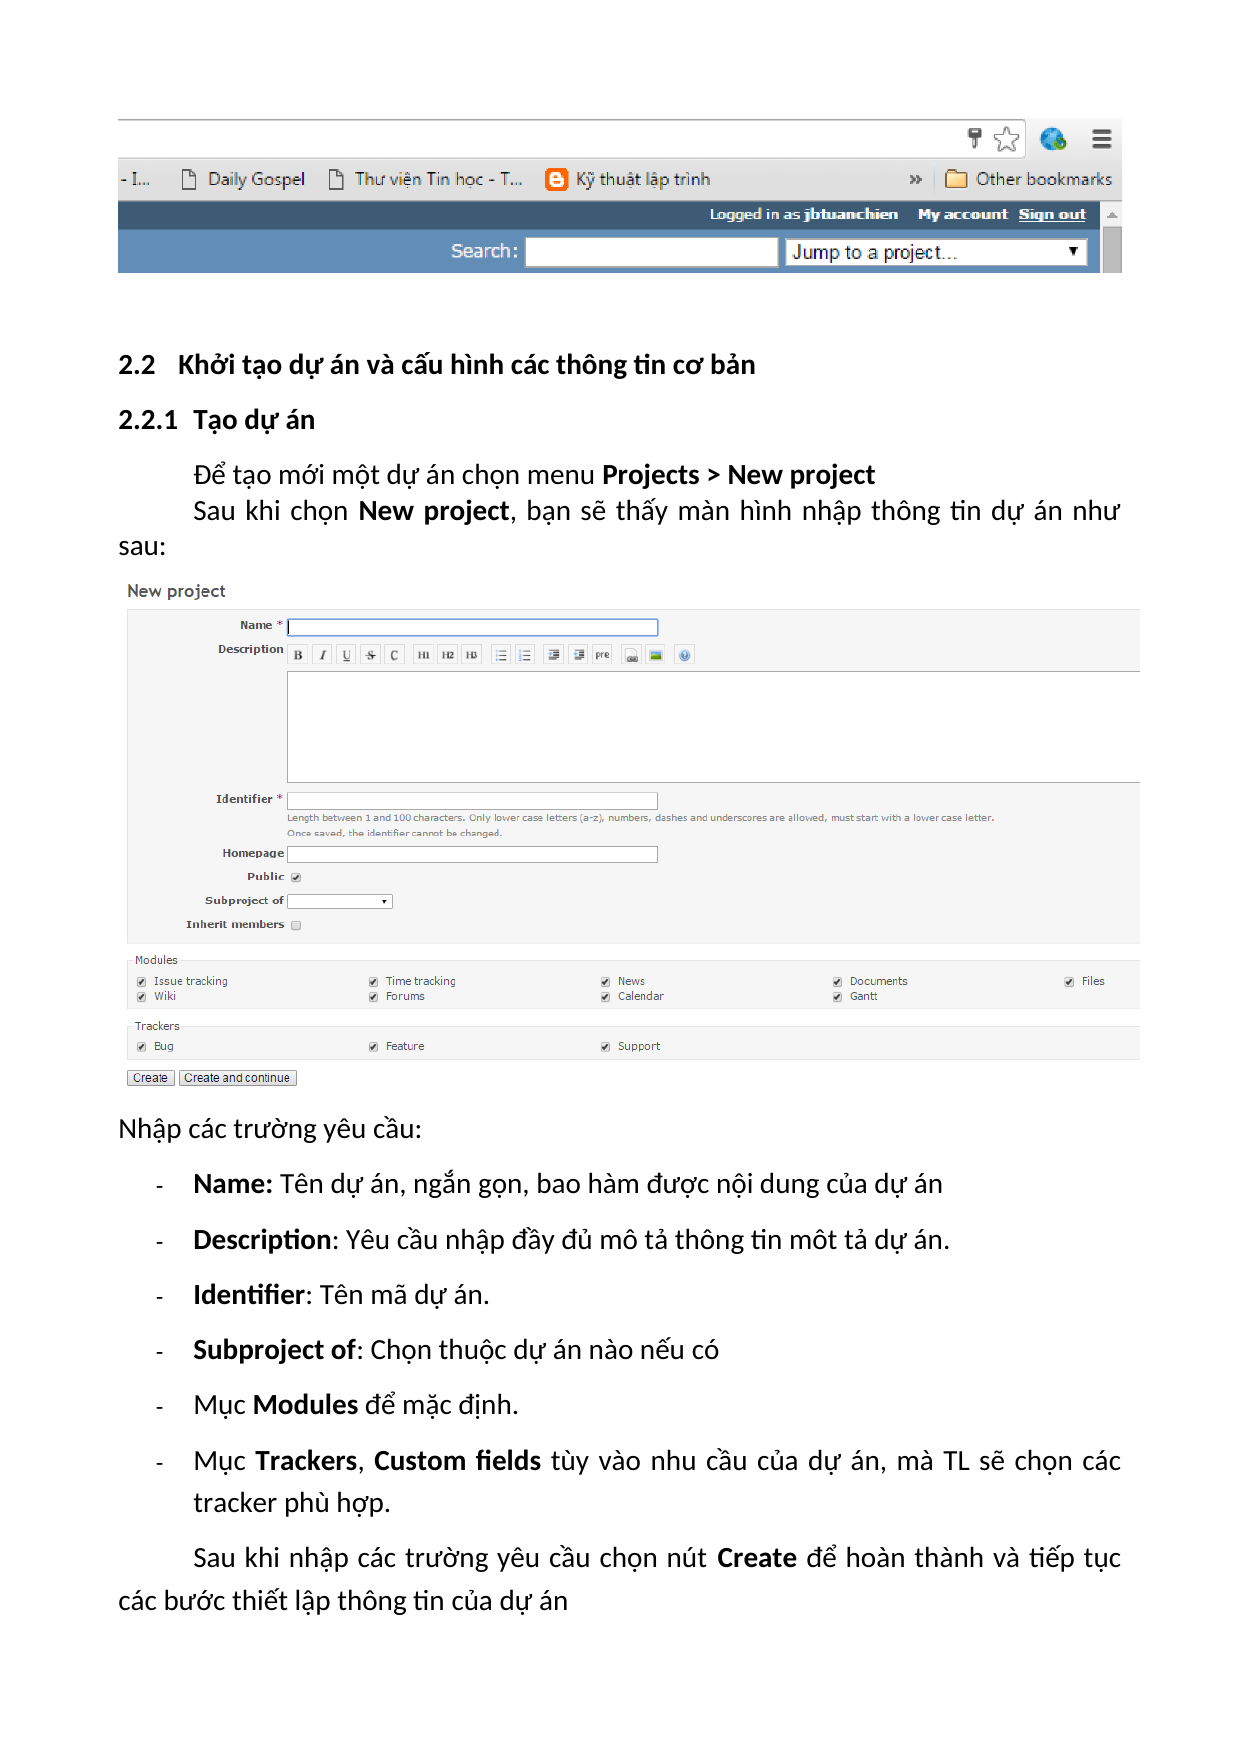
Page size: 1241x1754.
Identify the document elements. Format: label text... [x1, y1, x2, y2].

list Mục Trackers, Custom fields tùy vào nhu cầu của dự án, mà TL sẽ chọn các tracker phù hợp. [156, 1442, 1122, 1520]
list Identifier: Tên mã dự án. [156, 1276, 1122, 1312]
text Sau khi chọn New project, bạn sẽ thấy màn hình nhập thông tin dự án như sau: [118, 492, 1122, 563]
list Mục Modules để mặc định. [156, 1386, 1122, 1422]
list Name: Tên dự án, ngắn gọn, bao hàm được nội dung của dự án [156, 1166, 1122, 1201]
text Để tạo mới một dự án chọn menu Projects > New project [118, 456, 1122, 492]
list Subproject of: Chọn thuộc dự án nào nếu có [156, 1331, 1122, 1367]
picture [118, 118, 1123, 273]
text Sau khi nhập các trường yêu cầu chọn nút Create để hoàn thành và tiếp tục các bước thiết lập thông tin của dự án [118, 1539, 1122, 1618]
text Nhập các trường yêu cầu: [118, 1110, 1122, 1146]
list Description: Yêu cầu nhập đầy đủ mô tả thông tin môt tả dự án. [156, 1221, 1122, 1256]
subtitle Tạo dự án [118, 401, 1122, 437]
picture [118, 575, 1141, 1093]
subtitle Khởi tạo dự án và cấu hình các thông tin cơ bản [118, 346, 1122, 381]
